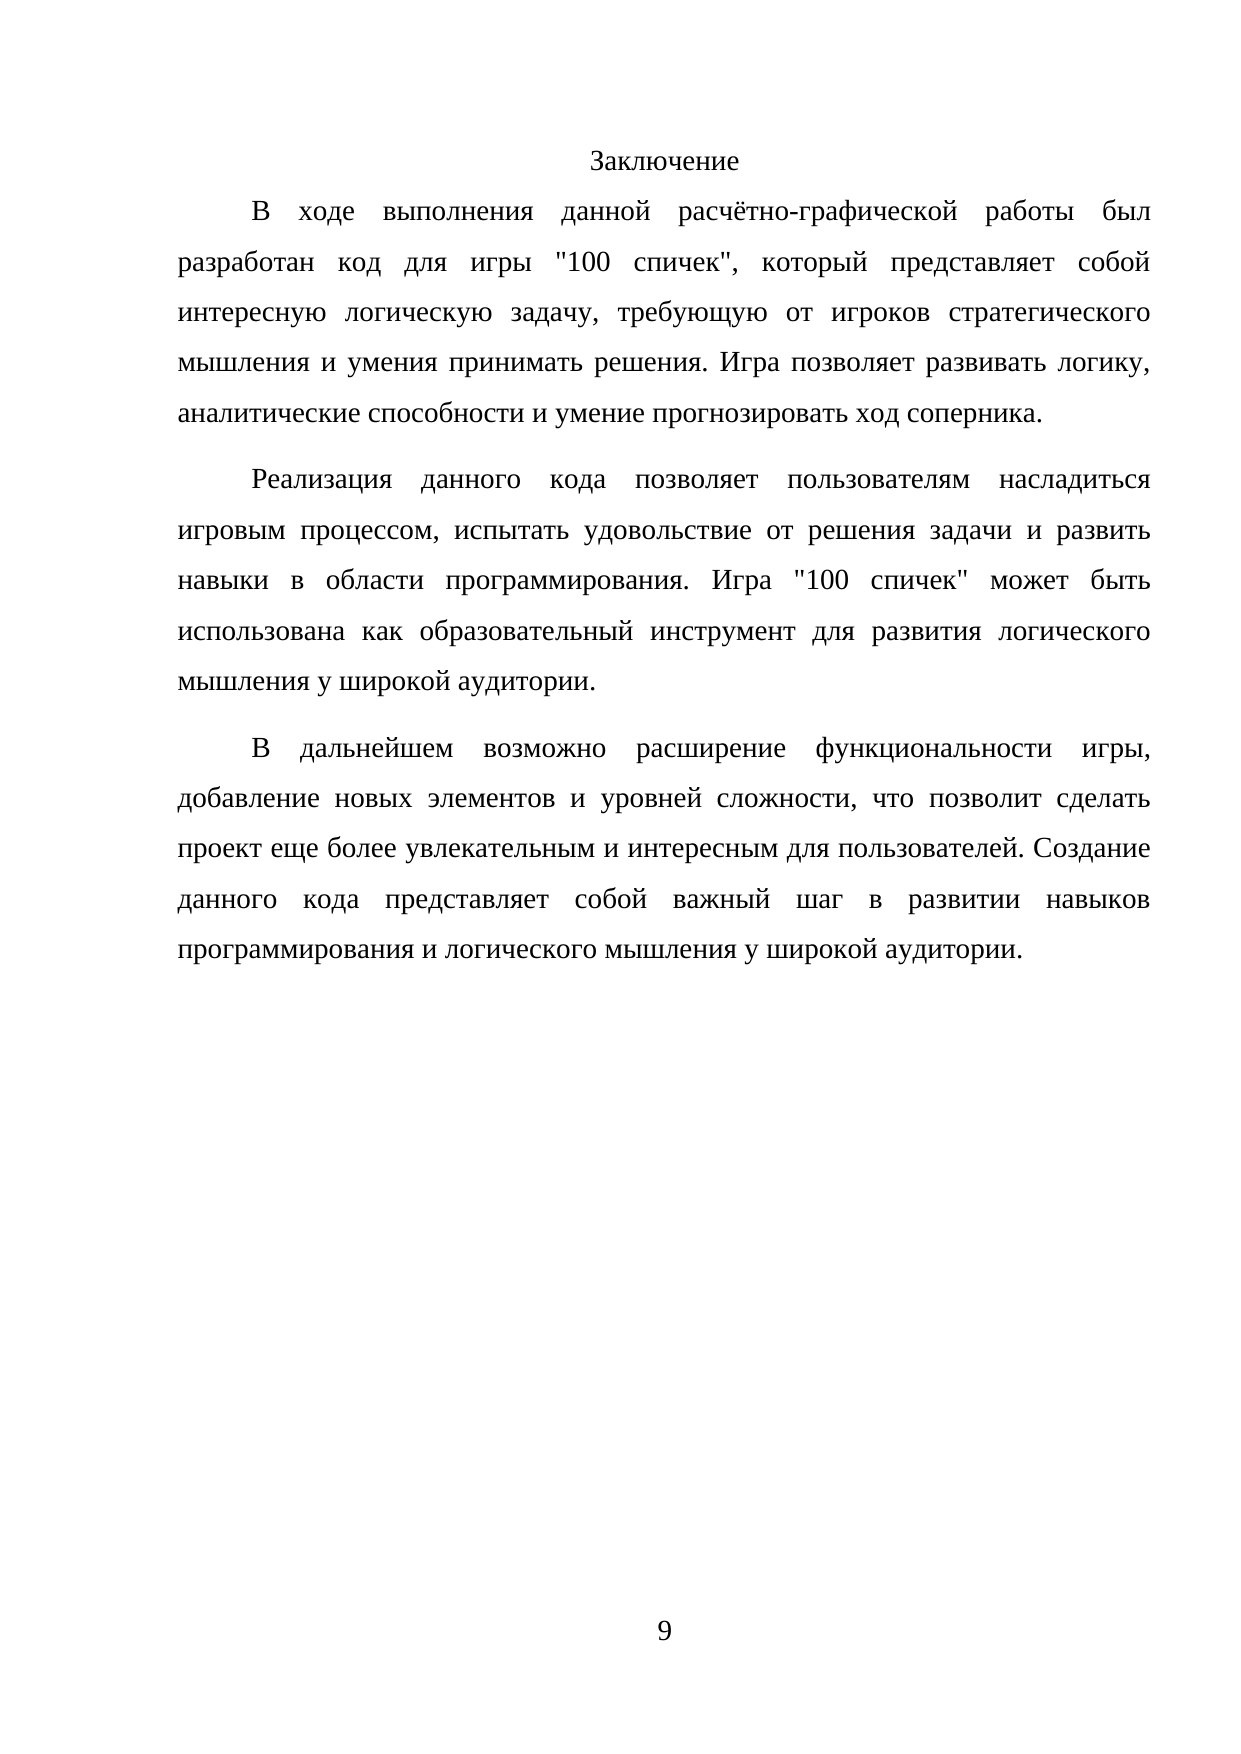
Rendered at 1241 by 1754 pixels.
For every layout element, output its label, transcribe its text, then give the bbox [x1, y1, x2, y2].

subtitle Заключение [177, 143, 1152, 177]
text В ходе выполнения данной расчётно-графической работы был разработан код для игры "100 спичек", который представляет собой интересную логическую задачу, требующую от игроков стратегического мышления и умения принимать решения. Игра позволяет развивать логику, аналитические способности и умение прогнозировать ход соперника. [177, 193, 1152, 428]
text Реализация данного кода позволяет пользователям насладиться игровым процессом, испытать удовольствие от решения задачи и развить навыки в области программирования. Игра "100 спичек" может быть использована как образовательный инструмент для развития логического мышления у широкой аудитории. [177, 462, 1152, 696]
text В дальнейшем возможно расширение функциональности игры, добавление новых элементов и уровней сложности, что позволит сделать проект еще более увлекательным и интересным для пользователей. Создание данного кода представляет собой важный шаг в развитии навыков программирования и логического мышления у широкой аудитории. [177, 730, 1152, 965]
